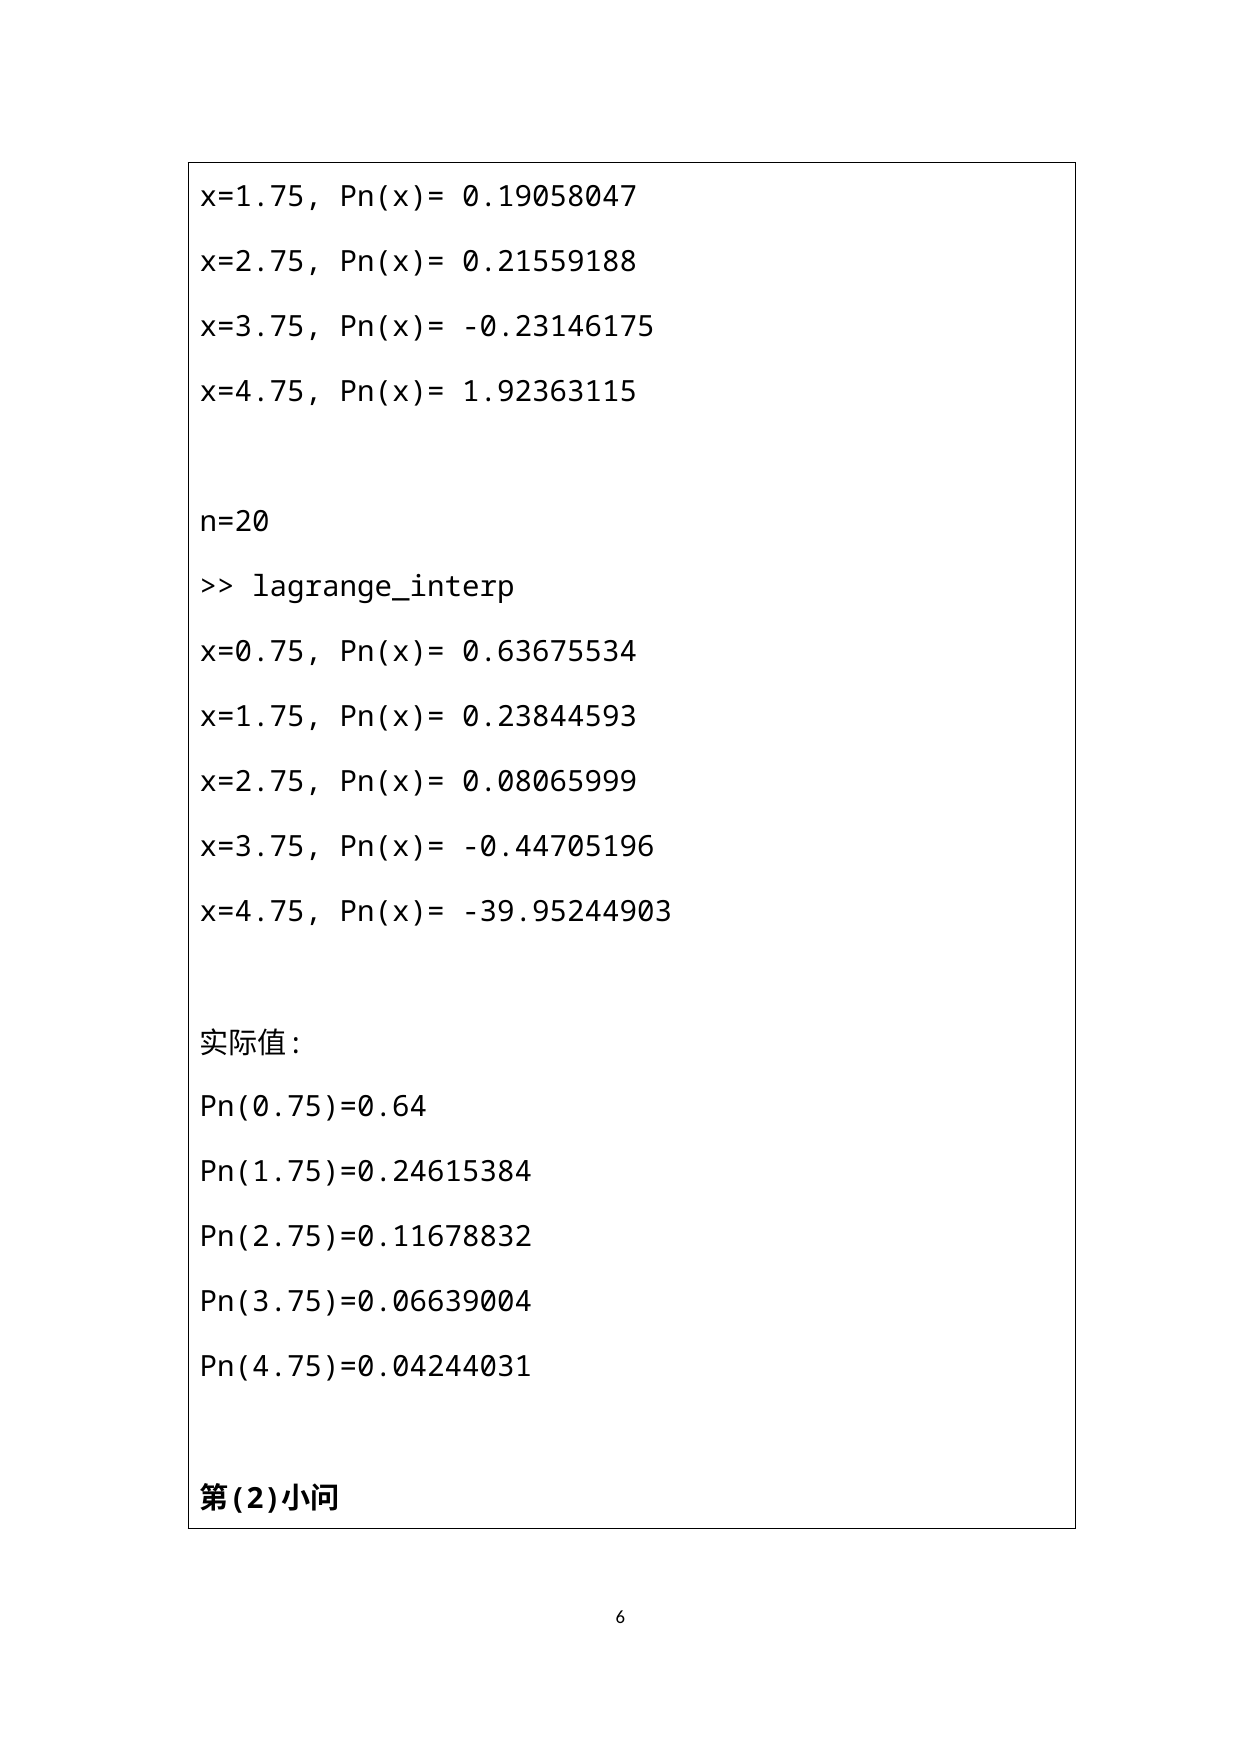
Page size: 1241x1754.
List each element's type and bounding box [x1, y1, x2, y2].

table_cell [189, 163, 1075, 1528]
